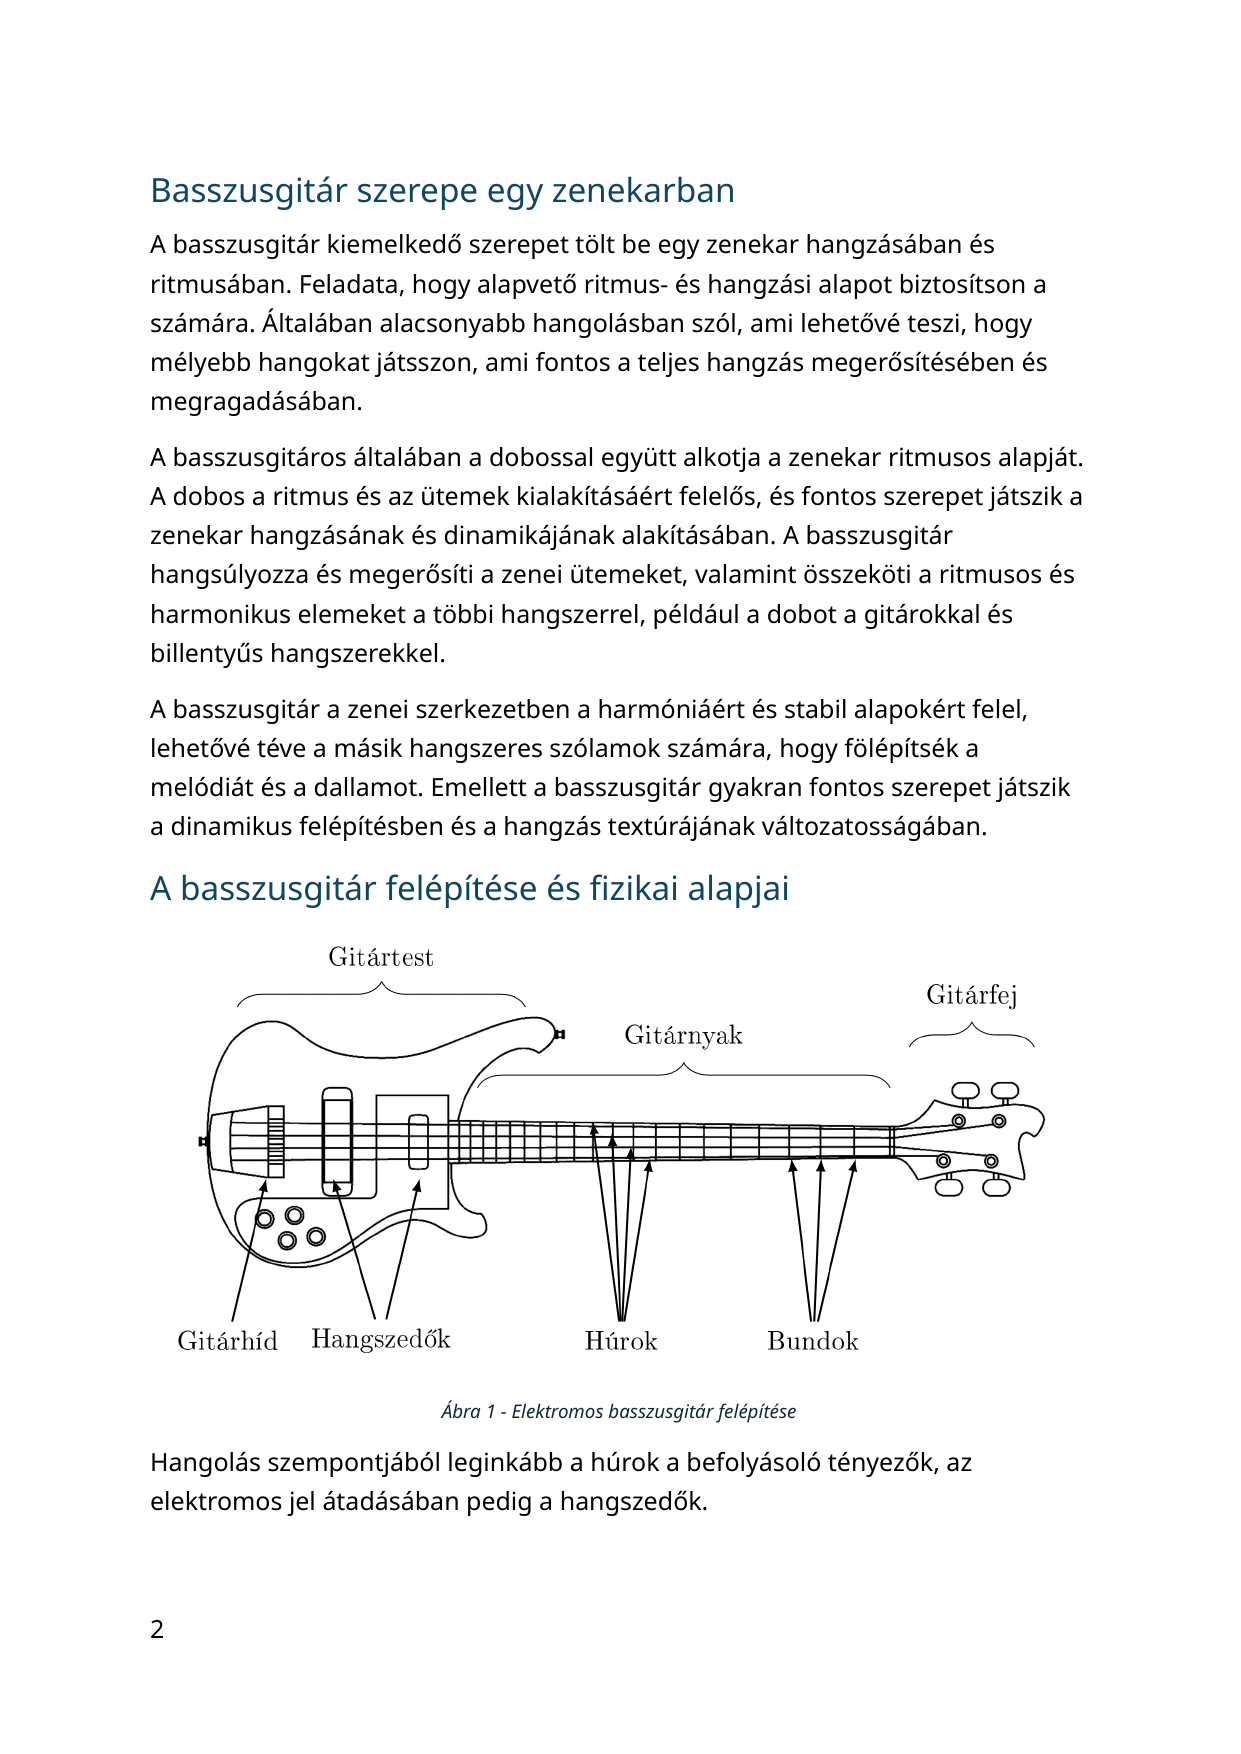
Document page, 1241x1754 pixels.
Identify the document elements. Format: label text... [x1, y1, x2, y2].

text A basszusgitáros általában a dobossal együtt alkotja a zenekar ritmusos alapját. A dobos a ritmus és az ütemek kialakításáért felelős, és fontos szerepet játszik a zenekar hangzásának és dinamikájának alakításában. A basszusgitár hangsúlyozza és megerősíti a zenei ütemeket, valamint összeköti a ritmusos és harmonikus elemeket a többi hangszerrel, például a dobot a gitárokkal és billentyűs hangszerekkel. [150, 440, 1090, 669]
picture [150, 925, 1091, 1377]
subtitle A basszusgitár felépítése és fizikai alapjai [150, 865, 1090, 910]
subtitle Basszusgitár szerepe egy zenekarban [150, 167, 1090, 212]
text A basszusgitár a zenei szerkezetben a harmóniáért és stabil alapokért felel, lehetővé téve a másik hangszeres szólamok számára, hogy fölépítsék a melódiát és a dallamot. Emellett a basszusgitár gyakran fontos szerepet játszik a dinamikus felépítésben és a hangzás textúrájának változatosságában. [150, 691, 1090, 843]
text Hangolás szempontjából leginkább a húrok a befolyásoló tényezők, az elektromos jel átadásában pedig a hangszedők. [150, 1444, 1090, 1517]
text Ábra 1 - Elektromos basszusgitár felépítése [150, 1398, 1090, 1423]
text A basszusgitár kiemelkedő szerepet tölt be egy zenekar hangzásában és ritmusában. Feladata, hogy alapvető ritmus- és hangzási alapot biztosítson a számára. Általában alacsonyabb hangolásban szól, ami lehetővé teszi, hogy mélyebb hangokat játsszon, ami fontos a teljes hangzás megerősítésében és megragadásában. [150, 227, 1090, 418]
